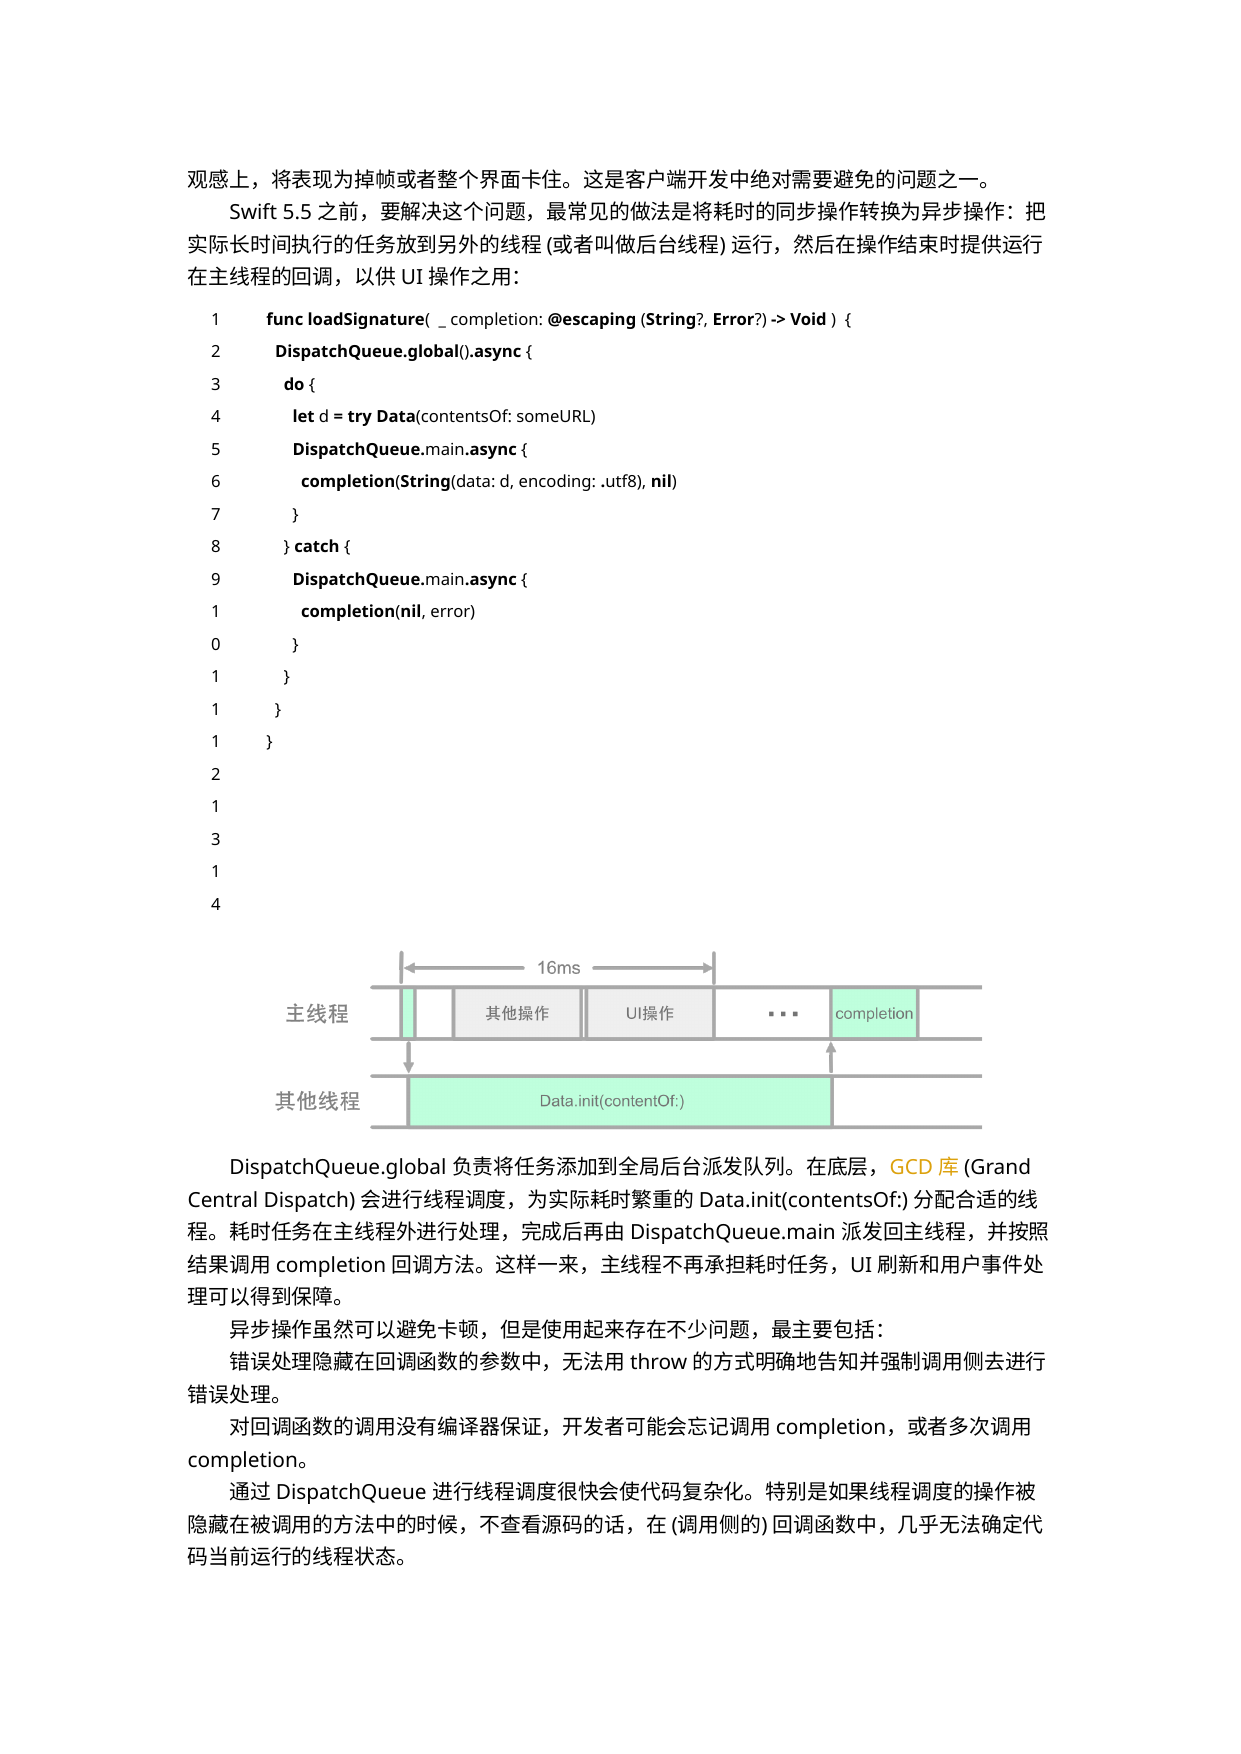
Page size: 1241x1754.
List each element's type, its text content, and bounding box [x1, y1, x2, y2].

text 通过 DispatchQueue 进行线程调度很快会使代码复杂化。特别是如果线程调度的操作被隐藏在被调用的方法中的时候，不查看源码的话，在 (调用侧的) 回调函数中，几乎无法确定代码当前运行的线程状态。 [187, 1474, 1053, 1572]
table_header 1 2 3 4 5 6 7 8 9 10 11 12 13 14 [175, 292, 231, 922]
text Swift 5.5 之前，要解决这个问题，最常见的做法是将耗时的同步操作转换为异步操作：把实际长时间执行的任务放到另外的线程 (或者叫做后台线程) 运行，然后在操作结束时提供运行在主线程的回调，以供 UI 操作之用： [187, 194, 1053, 292]
text DispatchQueue.global 负责将任务添加到全局后台派发队列。在底层，GCD 库 (Grand Central Dispatch) 会进行线程调度，为实际耗时繁重的 Data.init(contentsOf:) 分配合适的线程。耗时任务在主线程外进行处理，完成后再由 DispatchQueue.main 派发回主线程，并按照结果调用 completion 回调方法。这样一来，主线程不再承担耗时任务，UI 刷新和用户事件处理可以得到保障。 [187, 1149, 1053, 1312]
table_header func loadSignature( _ completion: @escaping (String?, Error?) -> Void ) { DispatchQueue.global().async { do { let d = try Data(contentsOf: someURL) DispatchQueue.main.async { completion(String(data: d, encoding: .utf8), nil) } } catch { DispatchQueue.main.async { completion(nil, error) } } } } [231, 292, 1086, 922]
picture [241, 937, 983, 1134]
text 错误处理隐藏在回调函数的参数中，无法用 throw 的方式明确地告知并强制调用侧去进行错误处理。 [187, 1344, 1053, 1409]
text 异步操作虽然可以避免卡顿，但是使用起来存在不少问题，最主要包括： [187, 1312, 1053, 1344]
text 对回调函数的调用没有编译器保证，开发者可能会忘记调用 completion，或者多次调用 completion。 [187, 1409, 1053, 1474]
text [187, 162, 1053, 194]
